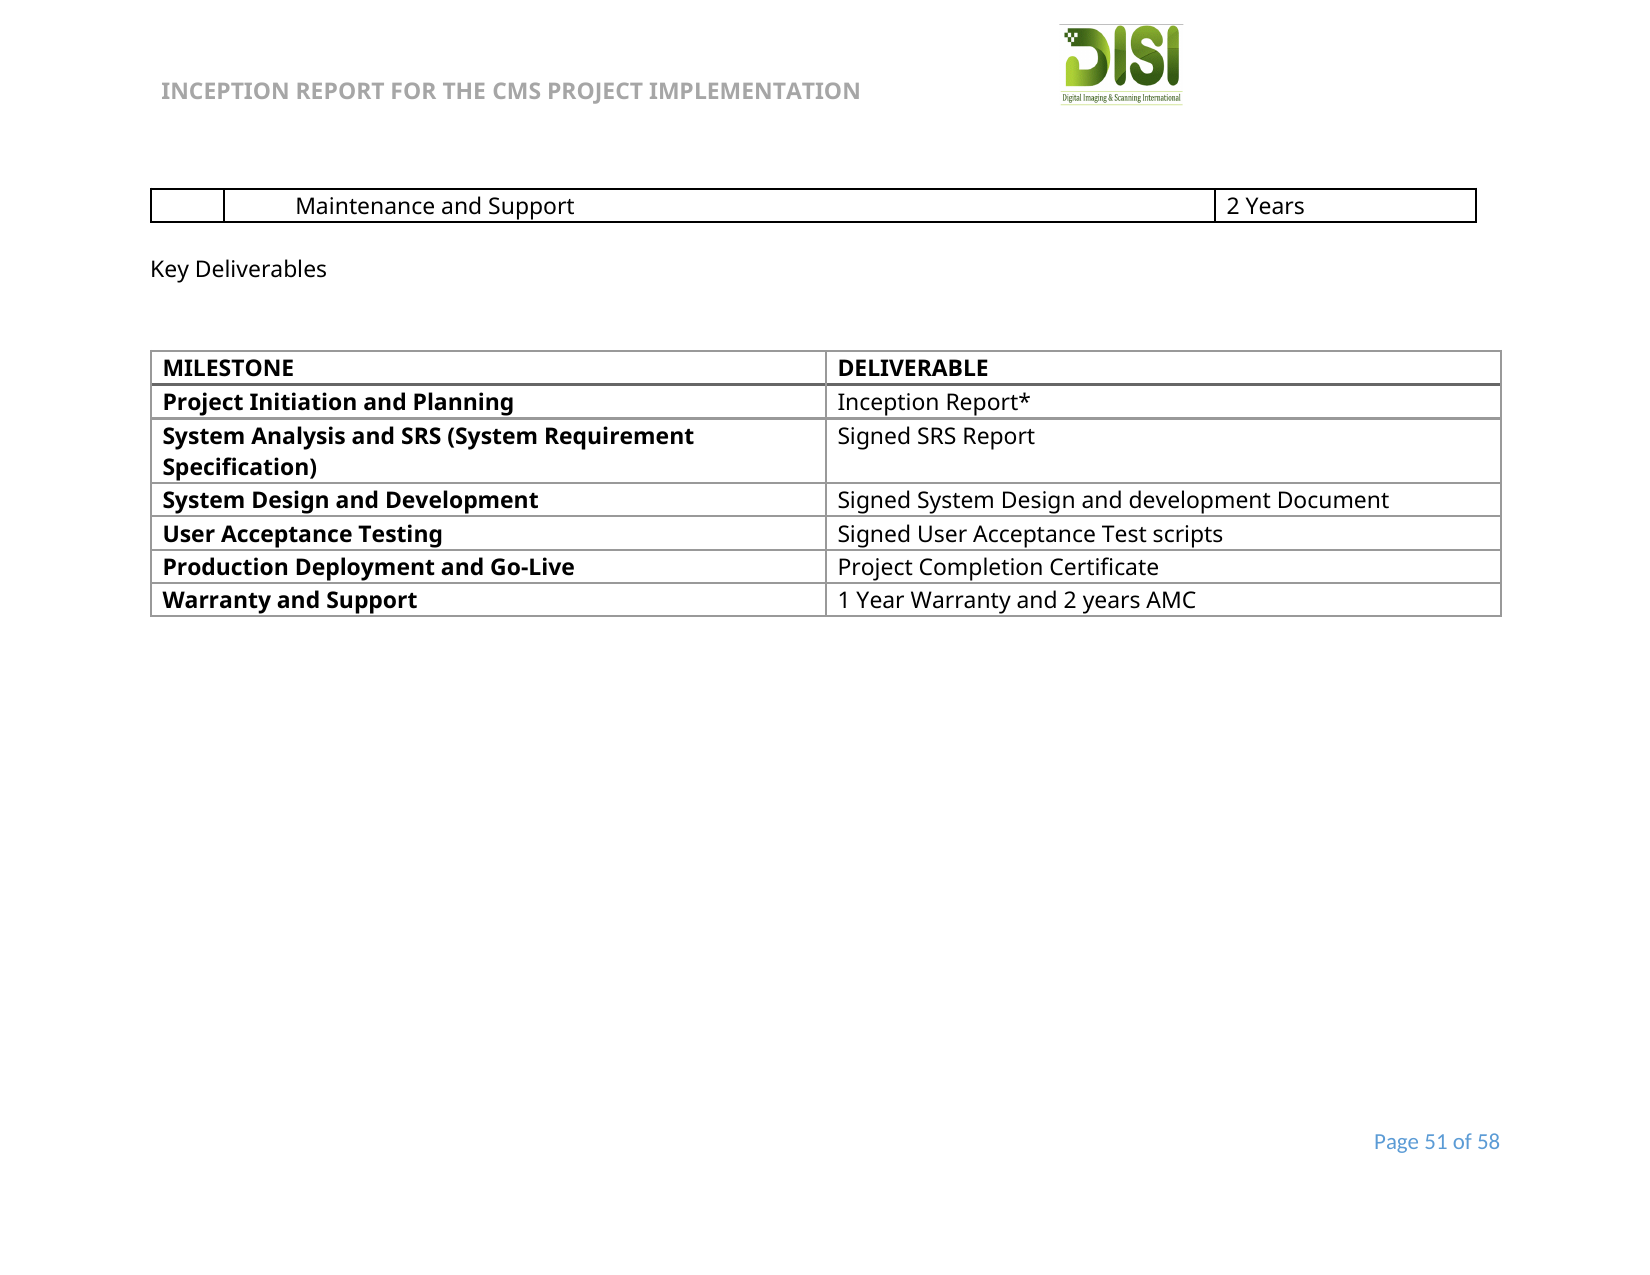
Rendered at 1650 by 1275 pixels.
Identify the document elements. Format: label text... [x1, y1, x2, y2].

table_cell Signed System Design and development Document [827, 484, 1500, 515]
table_cell System Design and Development [152, 484, 825, 515]
table_cell Project Completion Certificate [827, 551, 1500, 582]
table_cell Signed User Acceptance Test scripts [827, 517, 1500, 549]
text Key Deliverables [150, 223, 1500, 284]
table_header MILESTONE [152, 352, 825, 383]
table_cell 2 Years [1216, 190, 1475, 221]
table_cell Maintenance and Support [225, 190, 1214, 221]
table_cell System Analysis and SRS (System Requirement Specification) [152, 420, 825, 482]
table_cell Inception Report* [827, 386, 1500, 417]
table_cell Production Deployment and Go-Live [152, 551, 825, 582]
table_cell Warranty and Support [152, 584, 825, 615]
table_cell Project Initiation and Planning [152, 386, 825, 417]
table_cell User Acceptance Testing [152, 517, 825, 549]
table_header DELIVERABLE [827, 352, 1500, 383]
table_cell 1 Year Warranty and 2 years AMC [827, 584, 1500, 615]
picture [1059, 24, 1184, 106]
table_cell [152, 190, 223, 221]
table_cell Signed SRS Report [827, 420, 1500, 482]
